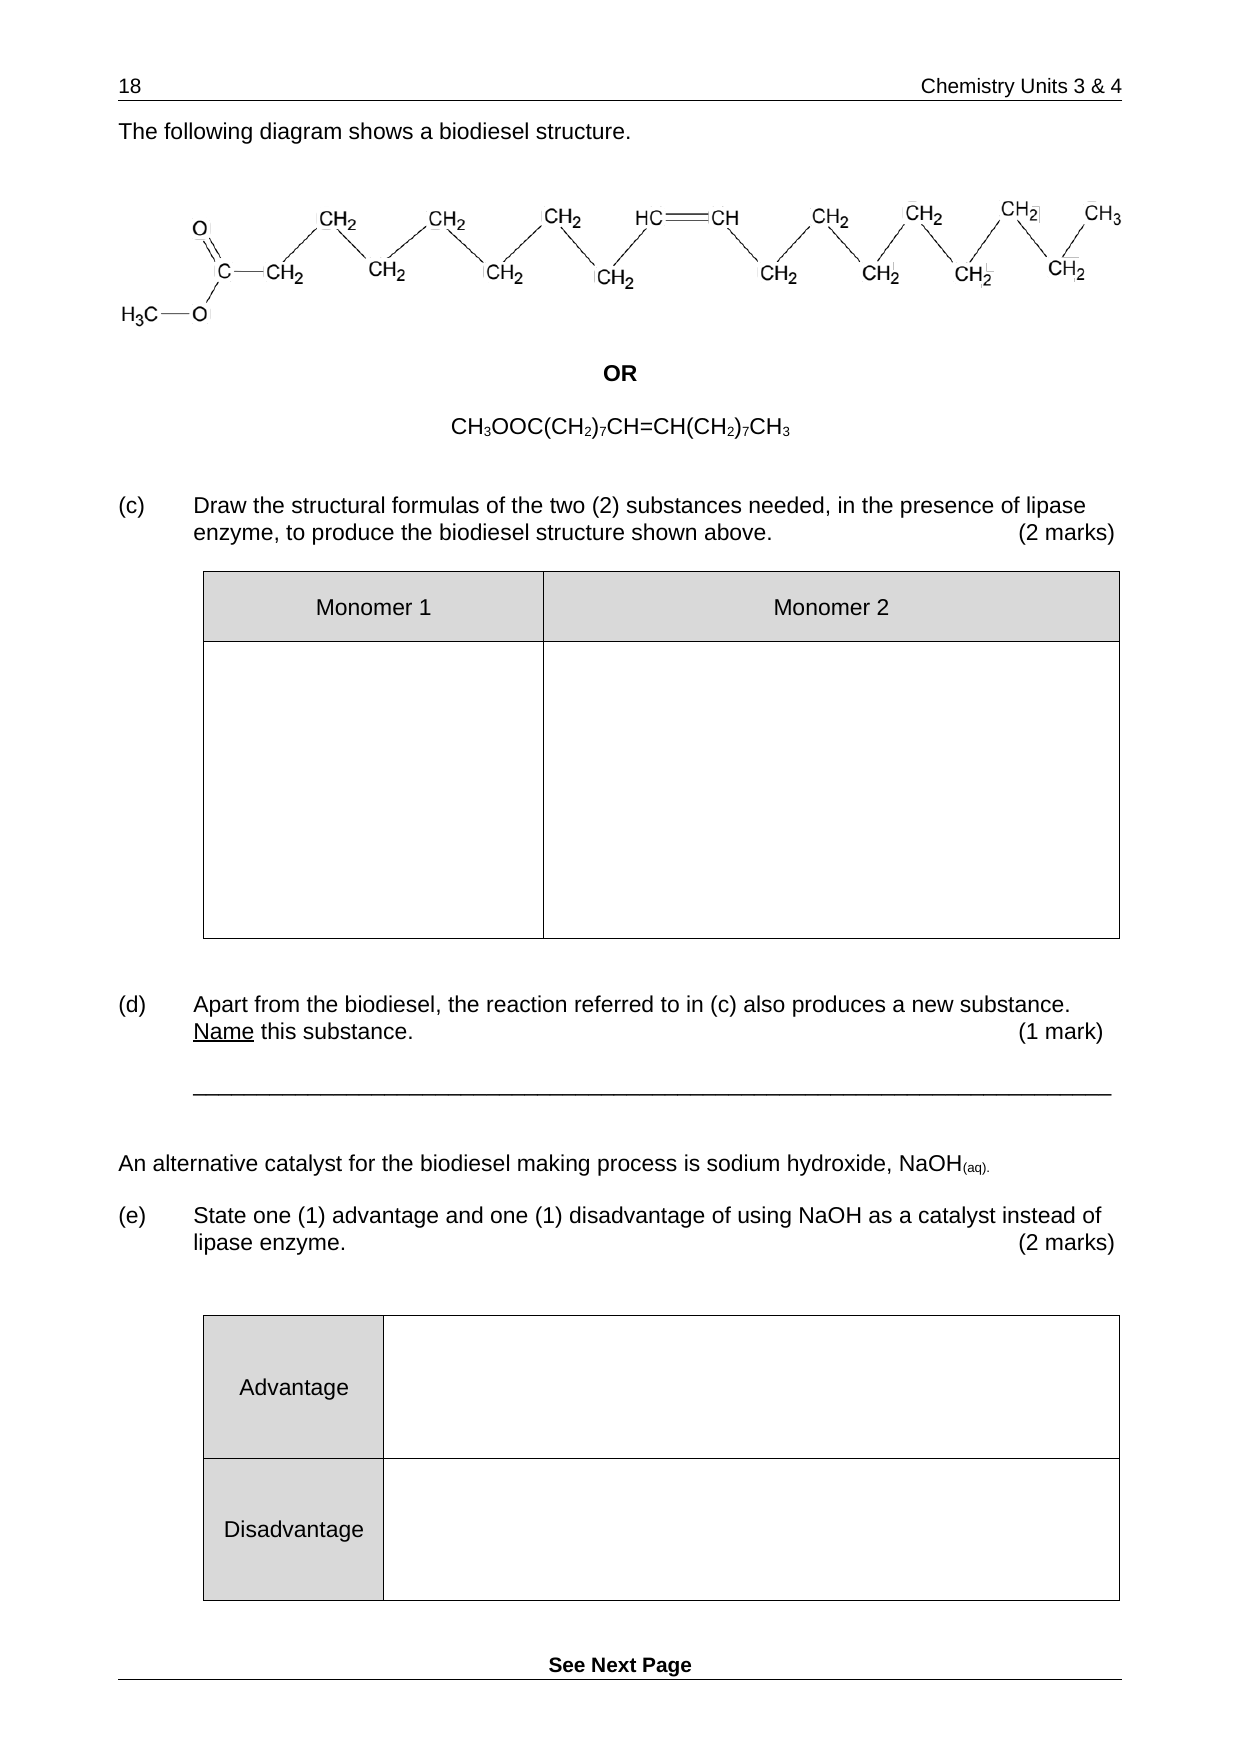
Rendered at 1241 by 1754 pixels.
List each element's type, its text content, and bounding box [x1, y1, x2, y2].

table_header Advantage [204, 1316, 383, 1458]
table_header Monomer 2 [544, 572, 1119, 641]
table_cell Disadvantage [204, 1459, 383, 1600]
text (c) Draw the structural formulas of the two (2) substances needed, in the presence of lipase enzyme, to produce the biodiesel structure shown above. (2 marks) [118, 492, 1122, 545]
text The following diagram shows a biodiesel structure. [118, 118, 1122, 144]
table_header [384, 1316, 1119, 1458]
text ________________________________________________________________________ [118, 1070, 1122, 1097]
text CH3OOC(CH2)7CH=CH(CH2)7CH3 [118, 413, 1122, 439]
table_cell [204, 642, 543, 938]
table_cell [544, 642, 1119, 938]
table_cell [384, 1459, 1119, 1600]
text OR [118, 360, 1122, 387]
text An alternative catalyst for the biodiesel making process is sodium hydroxide, NaOH(aq). [118, 1149, 1122, 1176]
text (e) State one (1) advantage and one (1) disadvantage of using NaOH as a catalyst instead of lipase enzyme. (2 marks) [118, 1202, 1122, 1255]
text (d) Apart from the biodiesel, the reaction referred to in (c) also produces a new substance. Name this substance. (1 mark) [118, 991, 1122, 1044]
table_header Monomer 1 [204, 572, 543, 641]
